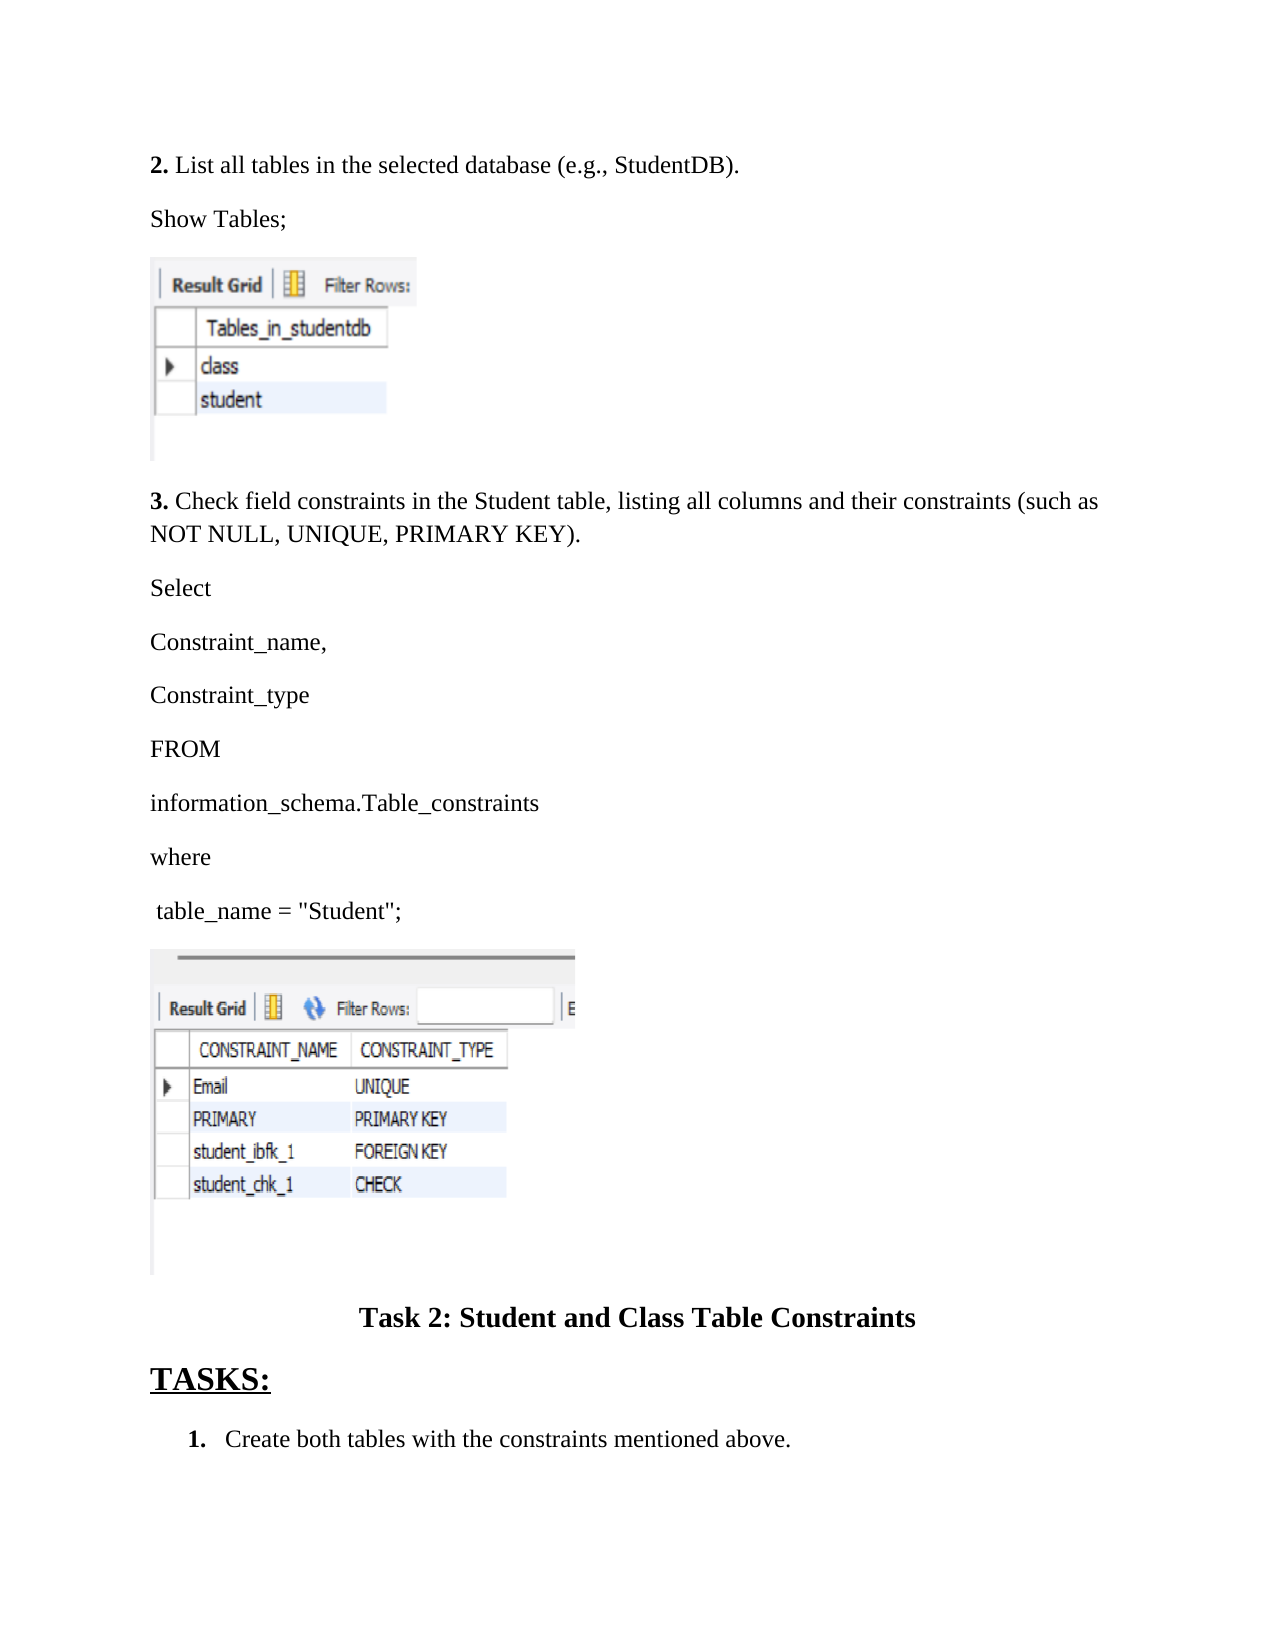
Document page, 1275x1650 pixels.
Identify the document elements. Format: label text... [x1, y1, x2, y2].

picture [150, 257, 417, 461]
text Show Tables; [150, 204, 1125, 233]
text where [150, 842, 1125, 871]
text FROM [150, 734, 1125, 763]
text table_name = "Student"; [150, 896, 1125, 924]
text TASKS: [150, 1359, 1125, 1397]
text information_schema.Table_constraints [150, 788, 1125, 817]
text Constraint_name, [150, 627, 1125, 655]
text 2. List all tables in the selected database (e.g., StudentDB). [150, 150, 1125, 179]
text Constraint_type [150, 680, 1125, 709]
picture [150, 949, 575, 1275]
text Select [150, 573, 1125, 601]
text 3. Check field constraints in the Student table, listing all columns and their constraints (such as NOT NULL, UNIQUE, PRIMARY KEY). [150, 486, 1125, 548]
list Create both tables with the constraints mentioned above. [187, 1424, 1125, 1453]
text Task 2: Student and Class Table Constraints [150, 1300, 1125, 1333]
